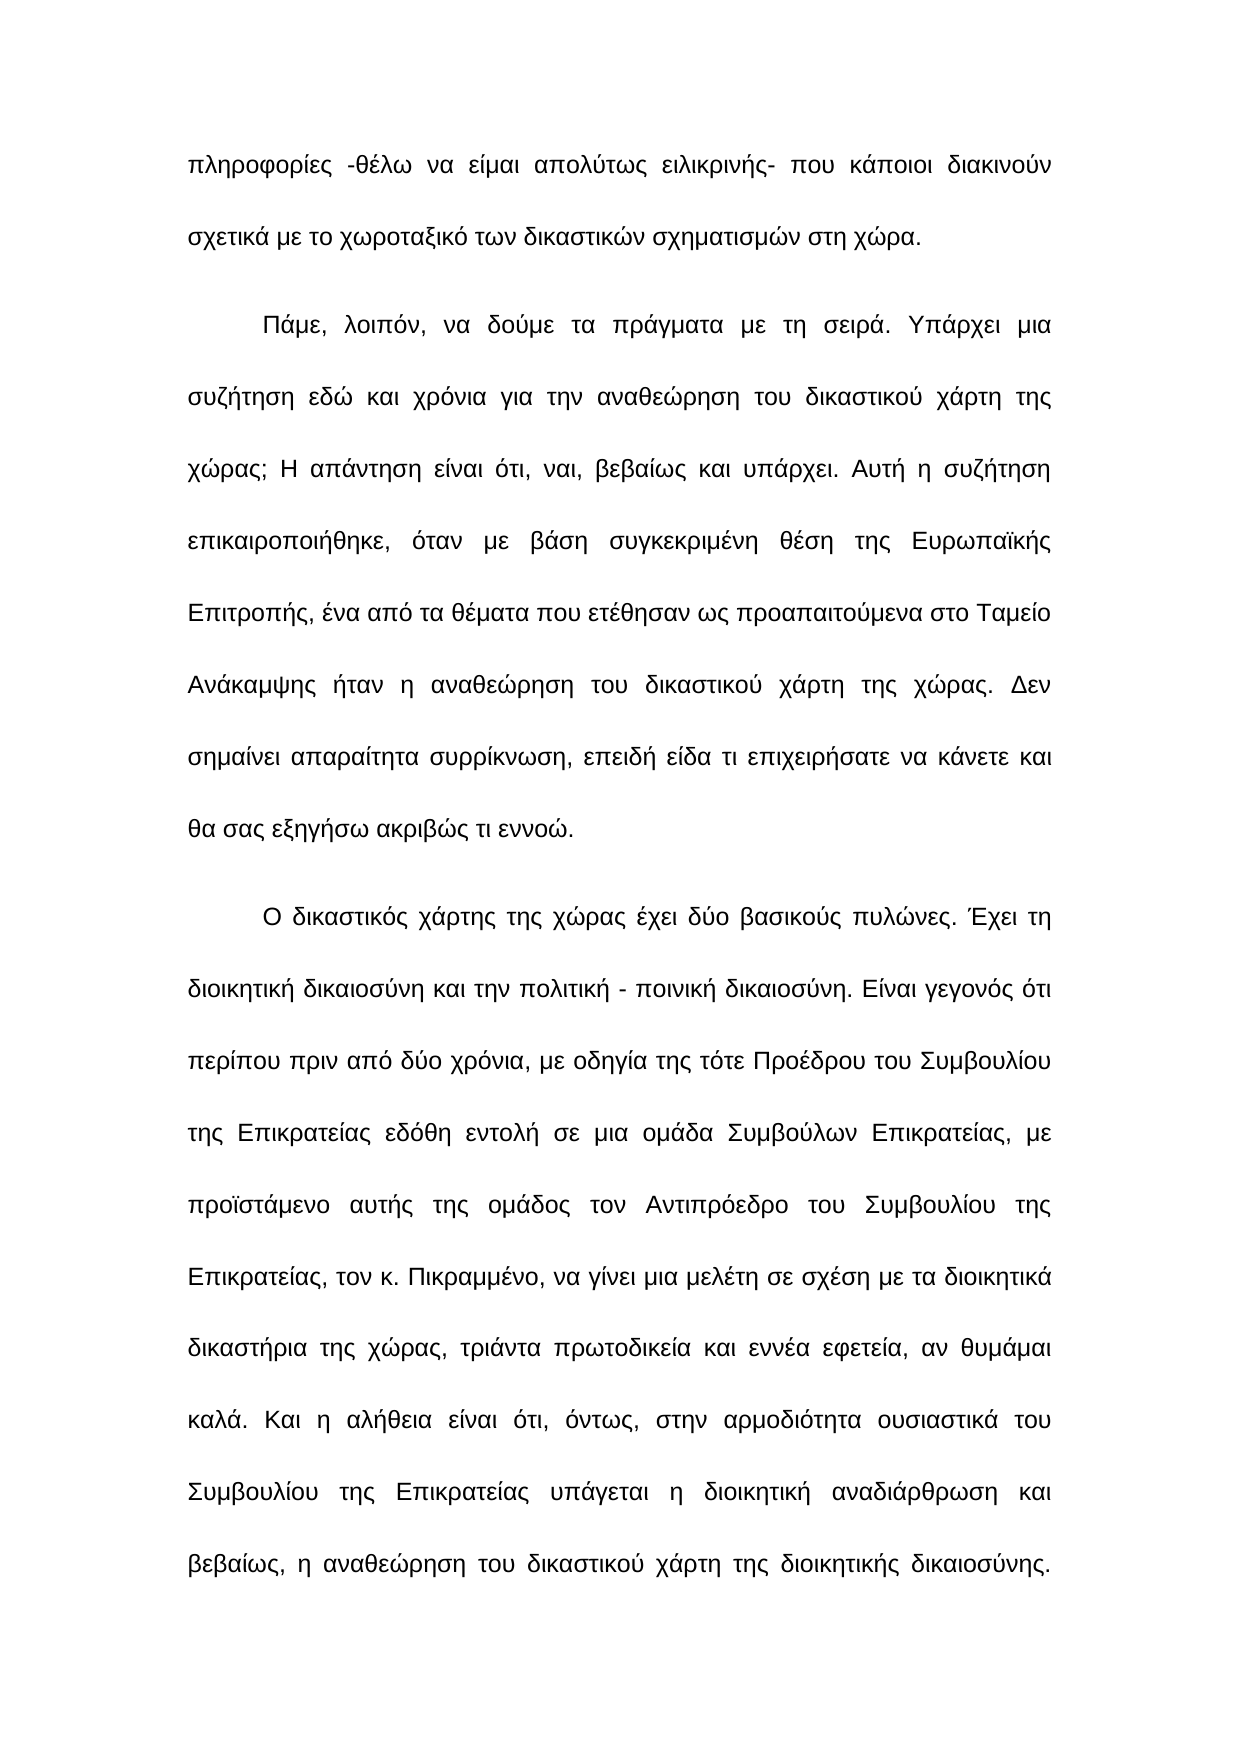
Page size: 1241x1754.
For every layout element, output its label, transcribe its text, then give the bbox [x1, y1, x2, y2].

text Πάμε, λοιπόν, να δούμε τα πράγματα με τη σειρά. Υπάρχει μια συζήτηση εδώ και χρόνια για την αναθεώρηση του δικαστικού χάρτη της χώρας; Η απάντηση είναι ότι, ναι, βεβαίως και υπάρχει. Αυτή η συζήτηση επικαιροποιήθηκε, όταν με βάση συγκεκριμένη θέση της Ευρωπαϊκής Επιτροπής, ένα από τα θέματα που ετέθησαν ως προαπαιτούμενα στο Ταμείο Ανάκαμψης ήταν η αναθεώρηση του δικαστικού χάρτη της χώρας. Δεν σημαίνει απαραίτητα συρρίκνωση, επειδή είδα τι επιχειρήσατε να κάνετε και θα σας εξηγήσω ακριβώς τι εννοώ. [187, 310, 1053, 842]
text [187, 150, 1053, 251]
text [187, 902, 1053, 1578]
